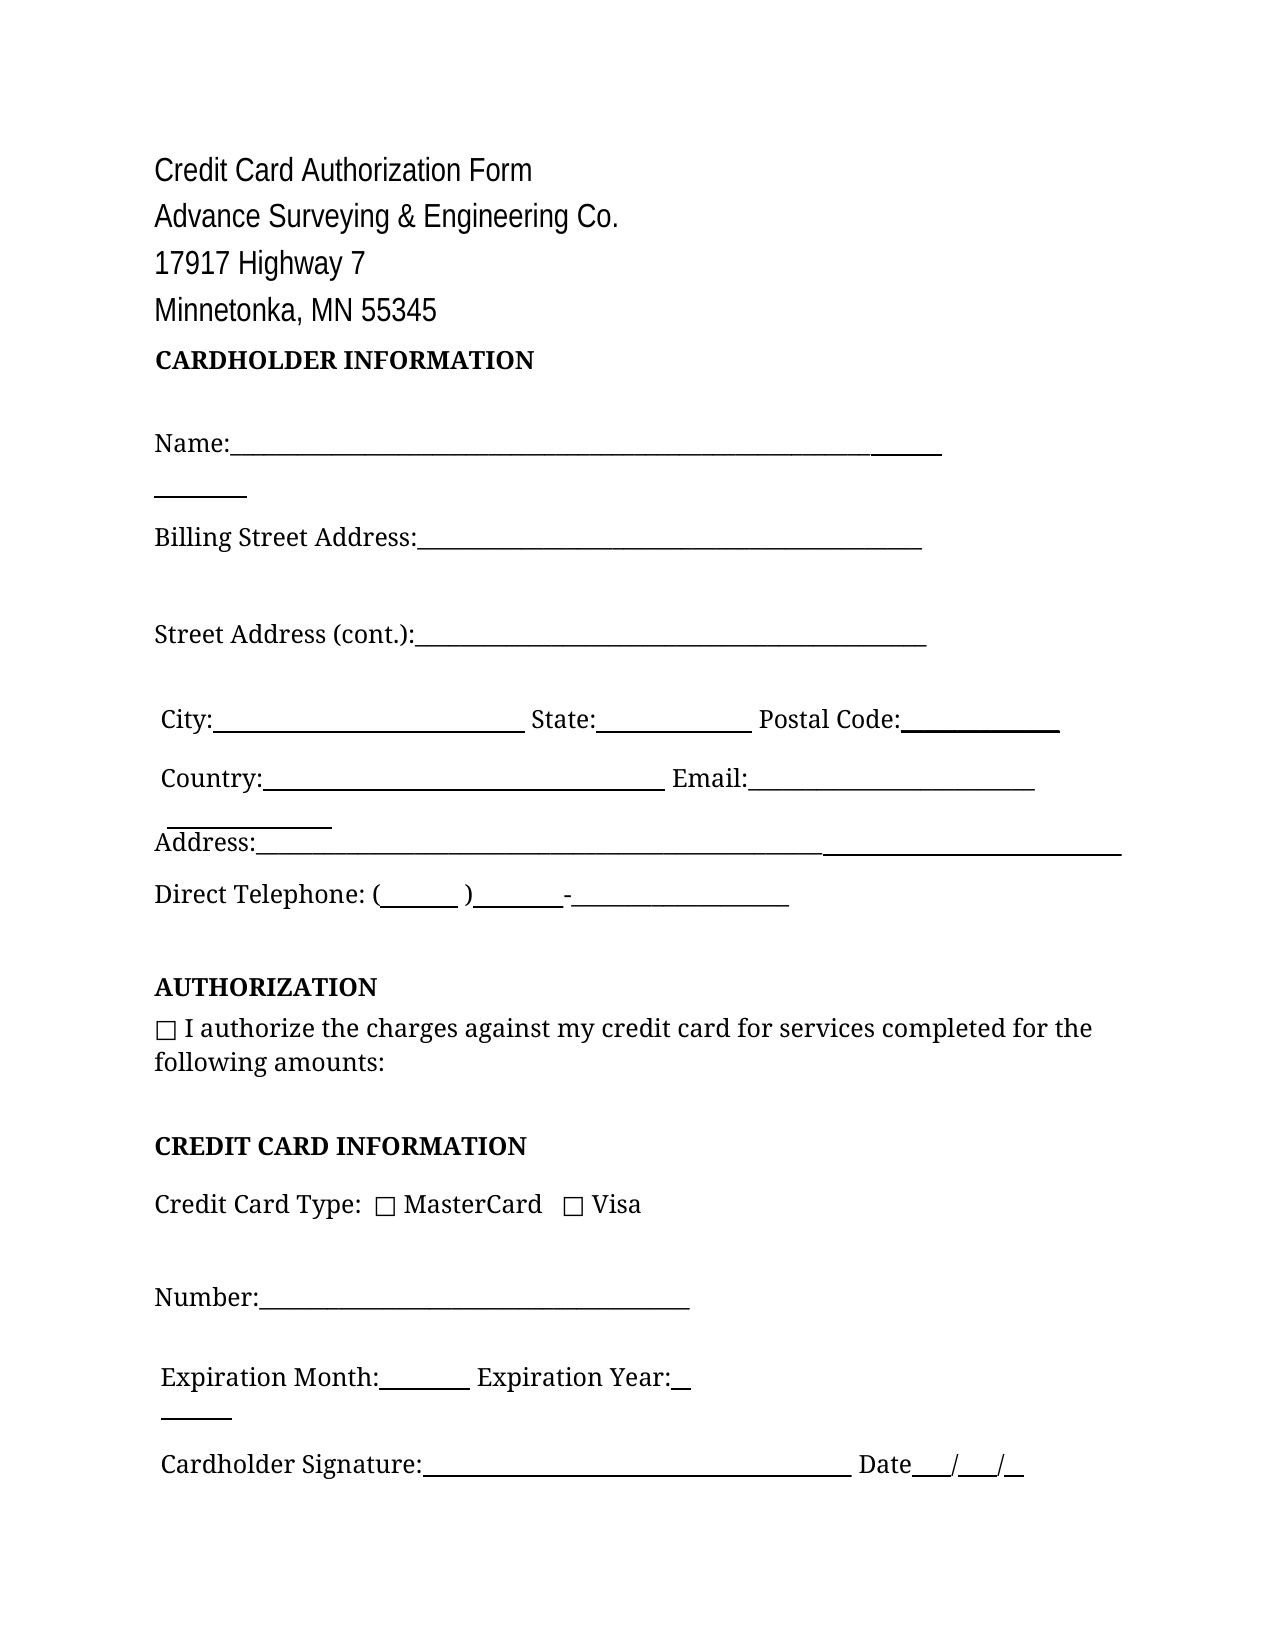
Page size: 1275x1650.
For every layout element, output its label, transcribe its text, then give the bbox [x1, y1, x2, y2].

text Direct Telephone: ( ) -___________________ [154, 877, 1127, 911]
text □ I authorize the charges against my credit card for services completed for the following amounts: [154, 1011, 1127, 1079]
text CREDIT CARD INFORMATION [154, 1128, 1127, 1162]
text Billing Street Address:____________________________________________ [154, 520, 1127, 554]
text Address:__________________________________________________ [154, 833, 1127, 858]
text Number:______________________________________ [154, 1280, 1127, 1314]
text Expiration Month: Expiration Year: [160, 1359, 1127, 1393]
text Name:_________________________________________________________ [154, 426, 1127, 459]
text AUTHORIZATION [154, 969, 1127, 1003]
text Street Address (cont.):_____________________________________________ [154, 616, 1127, 650]
text CARDHOLDER INFORMATION [155, 343, 1127, 377]
text Minnetonka, MN 55345 [154, 290, 1127, 328]
text Cardholder Signature: Date / / [160, 1446, 1127, 1480]
text Advance Surveying & Engineering Co. [154, 197, 1127, 235]
text Credit Card Authorization Form [154, 150, 1127, 188]
text 17917 Highway 7 [154, 243, 1127, 282]
text Credit Card Type: □ MasterCard □ Visa [154, 1187, 1127, 1221]
text City: State: Postal Code:______________ [160, 702, 1127, 736]
text Country: Email:_________________________ [160, 761, 1127, 795]
